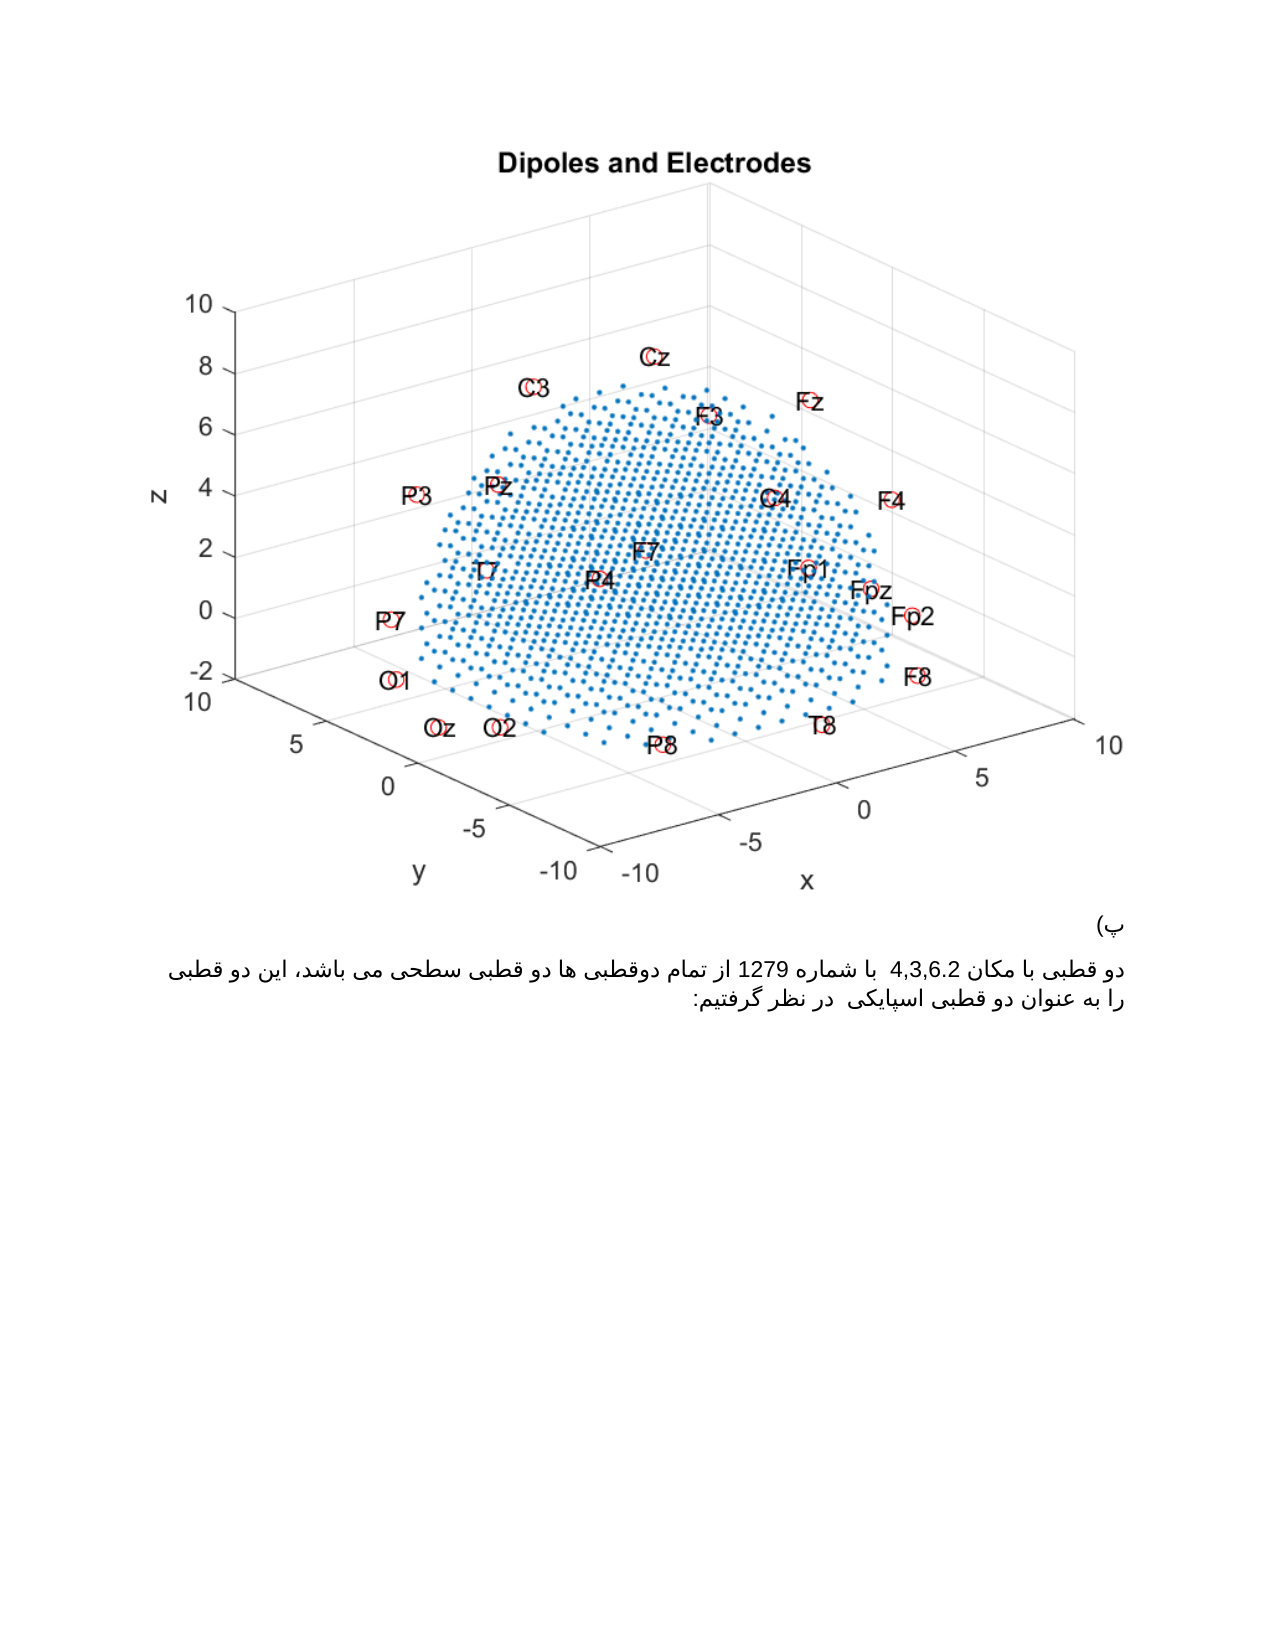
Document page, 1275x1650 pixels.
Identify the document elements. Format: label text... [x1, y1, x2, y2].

text پ) [150, 911, 1125, 937]
text دو قطبی با مکان 4,3,6.2 با شماره 1279 از تمام دوقطبی ها دو قطبی سطحی می باشد، این دو قطبی را به عنوان دو قطبی اسپایکی در نظر گرفتیم: [150, 956, 1125, 1011]
picture [150, 150, 1125, 892]
